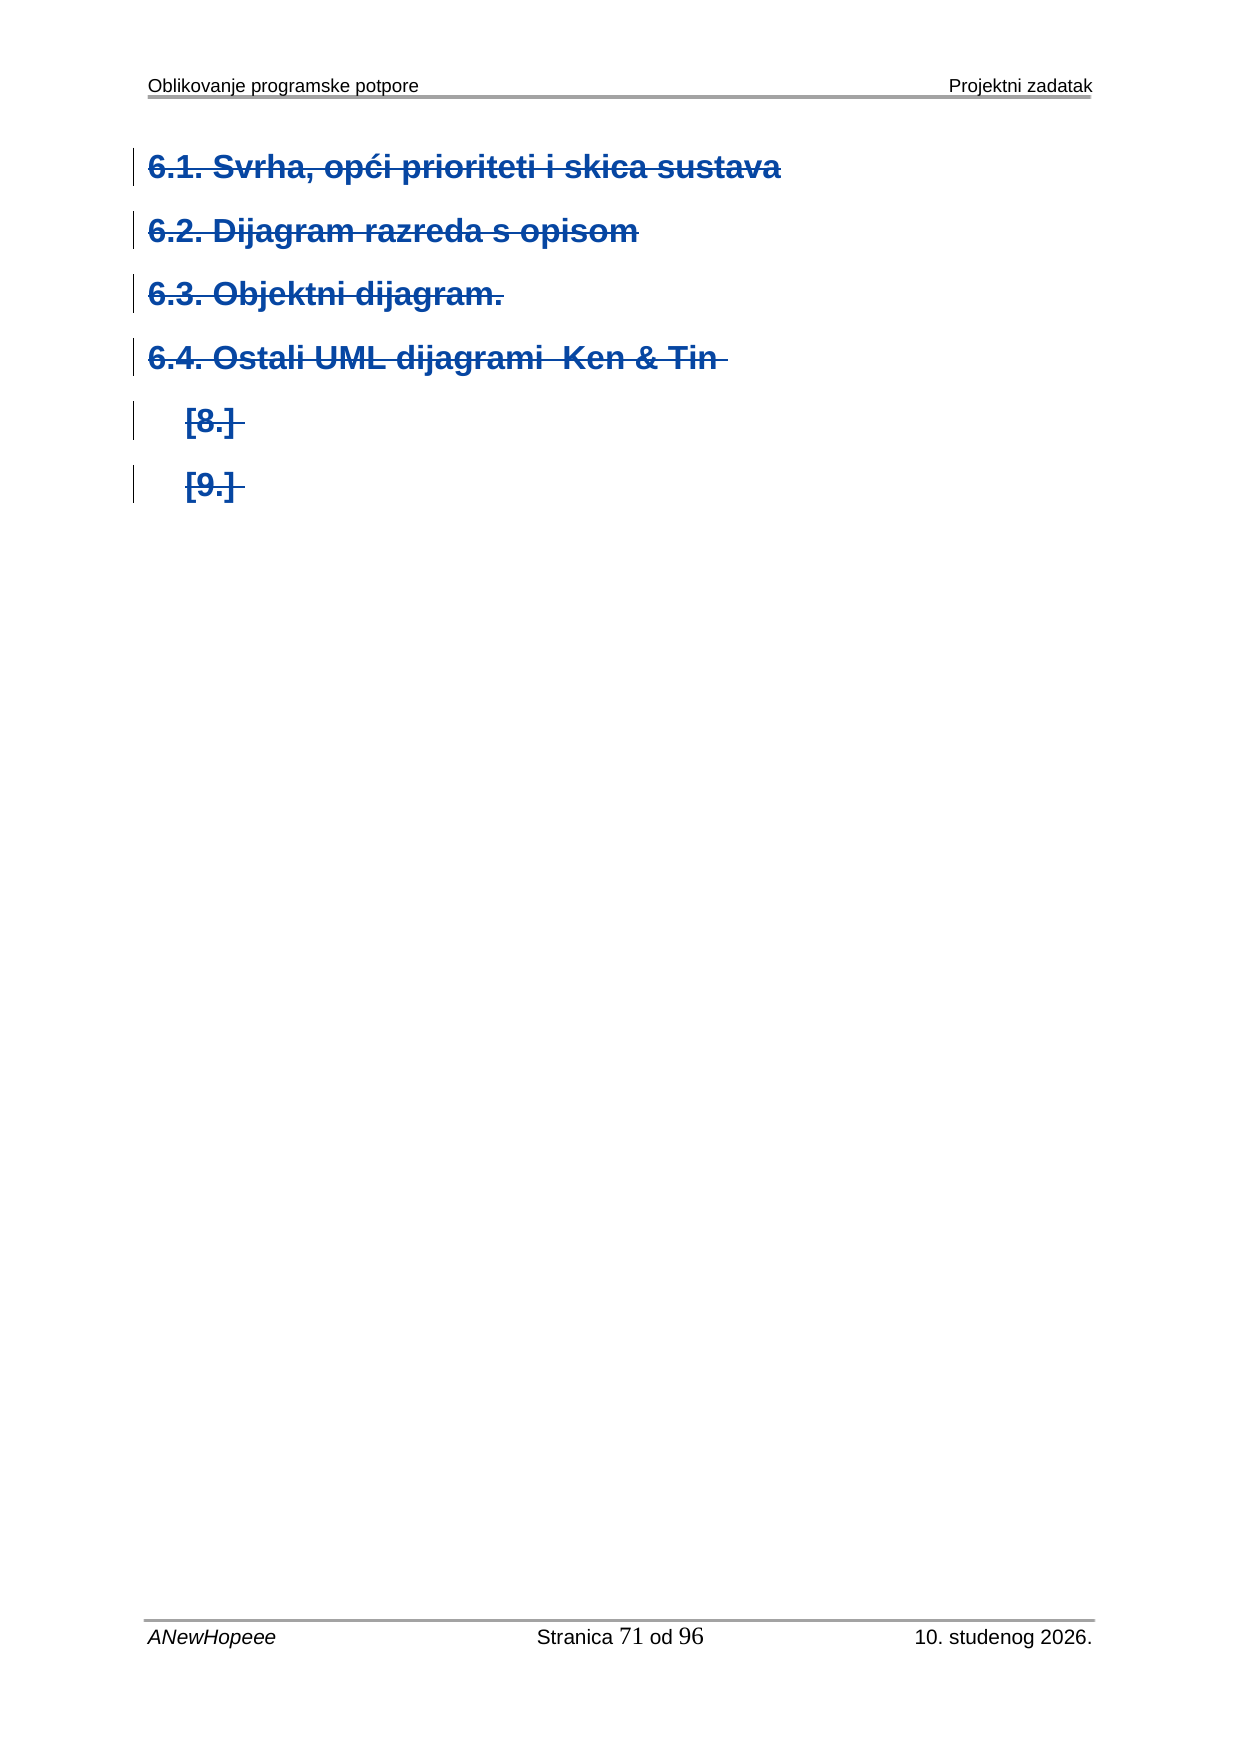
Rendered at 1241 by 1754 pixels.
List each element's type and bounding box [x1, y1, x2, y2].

picture [147, 95, 1092, 99]
